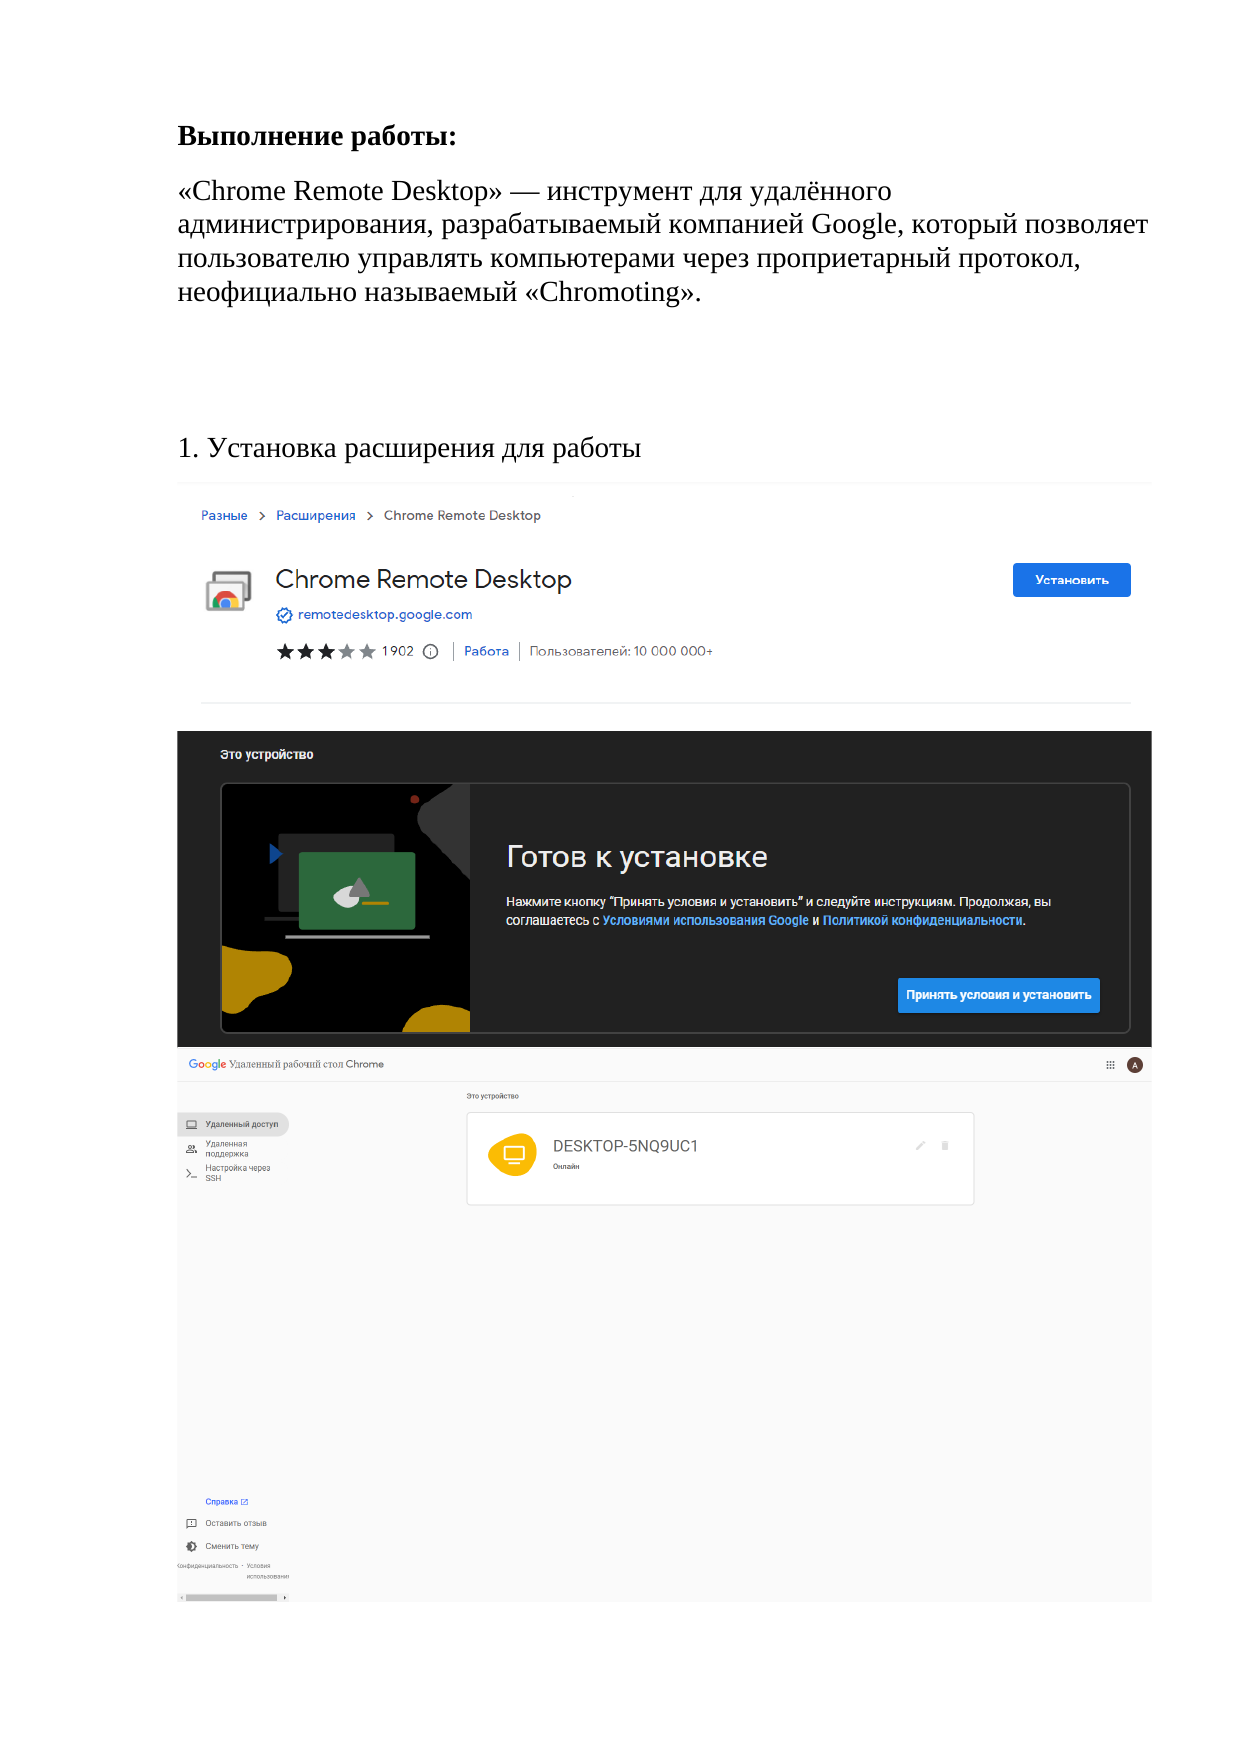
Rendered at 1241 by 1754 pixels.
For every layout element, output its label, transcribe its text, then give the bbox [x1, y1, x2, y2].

text «Chrome Remote Desktop» — инструмент для удалённого администрирования, разрабатываемый компанией Google, который позволяет пользователю управлять компьютерами через проприетарный протокол, неофициально называемый «Chromoting». [177, 173, 1152, 307]
picture [177, 731, 1152, 1602]
picture [177, 482, 1152, 713]
text Выполнение работы: [177, 118, 1152, 152]
text 1. Установка расширения для работы [177, 431, 1152, 464]
